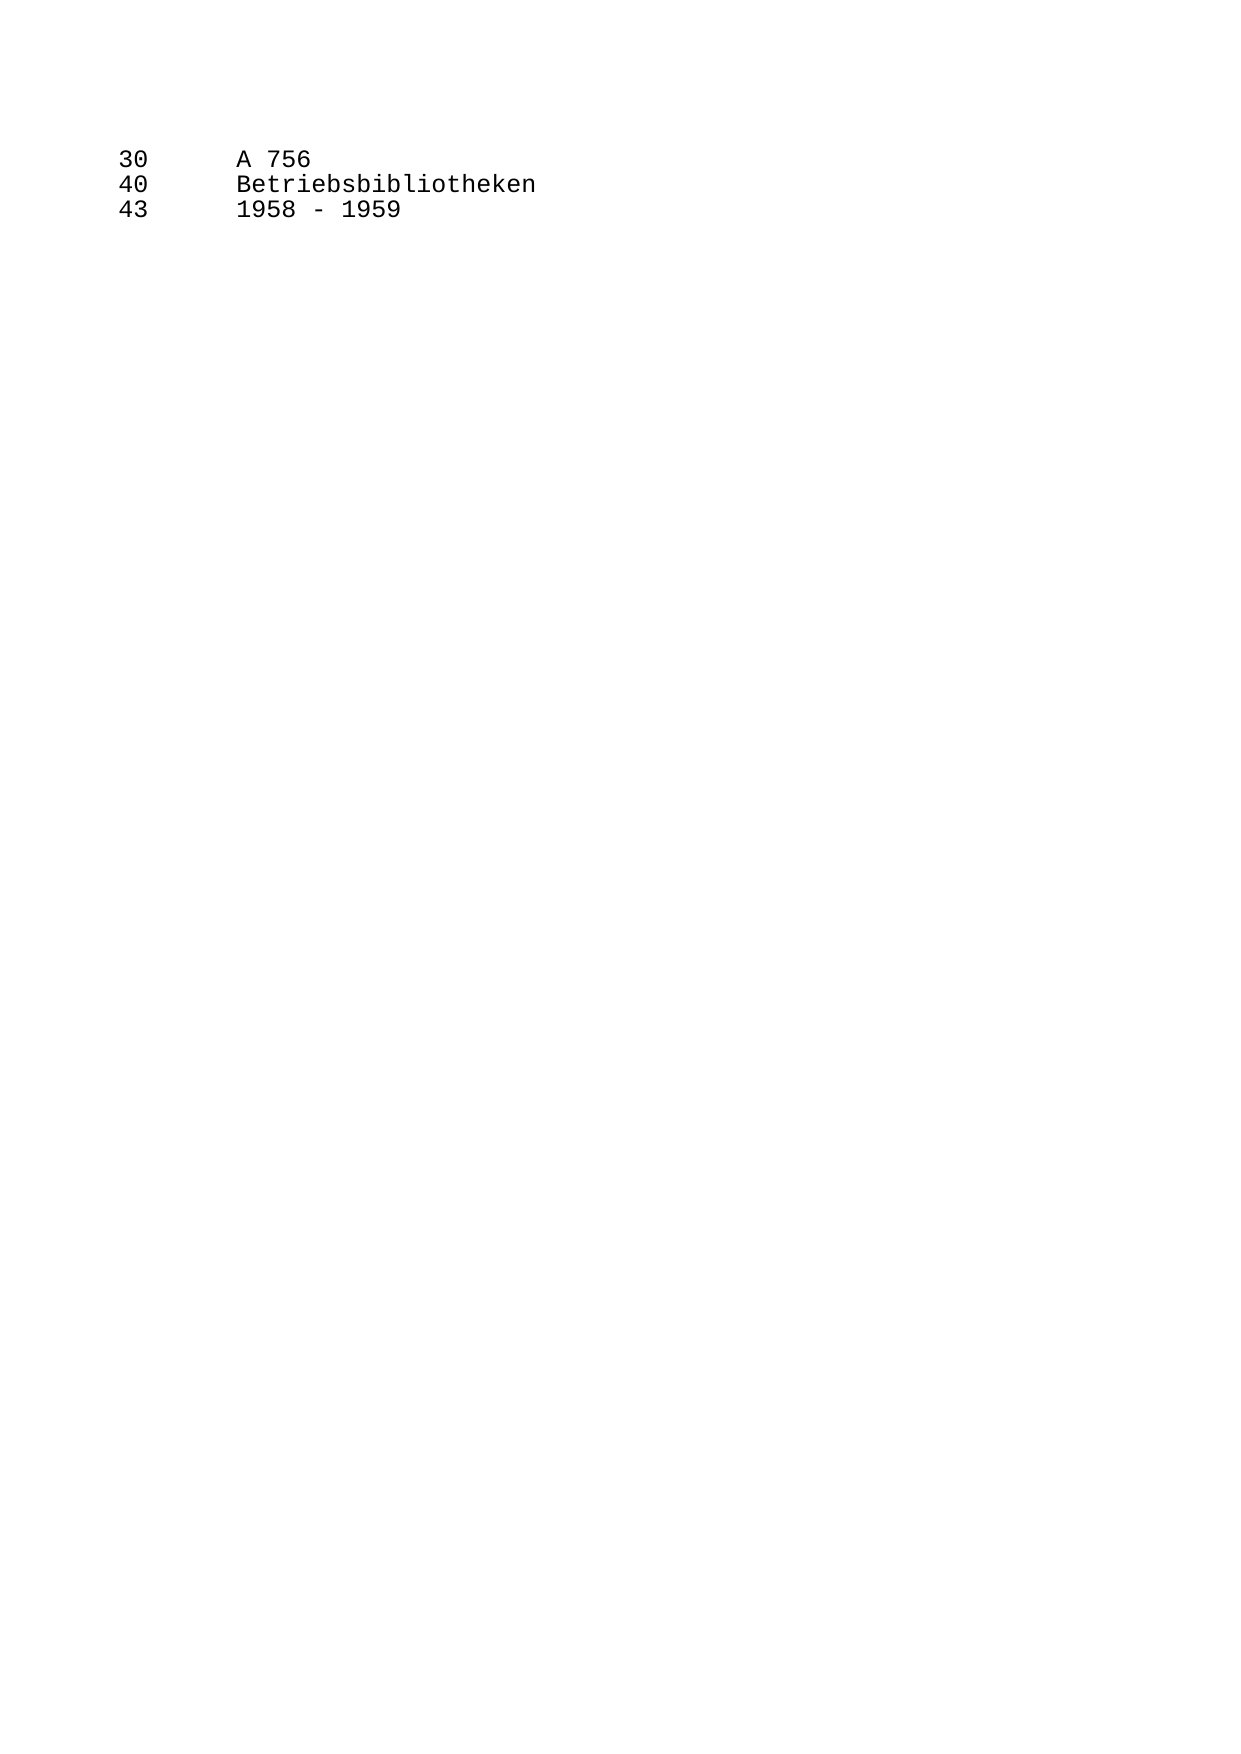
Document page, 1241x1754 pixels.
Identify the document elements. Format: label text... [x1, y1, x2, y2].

text 43 1958 - 1959 [118, 198, 1122, 223]
text 40 s[Betriebsbibliothek]sen [118, 173, 1122, 198]
text 30 A 756 [118, 148, 1122, 173]
